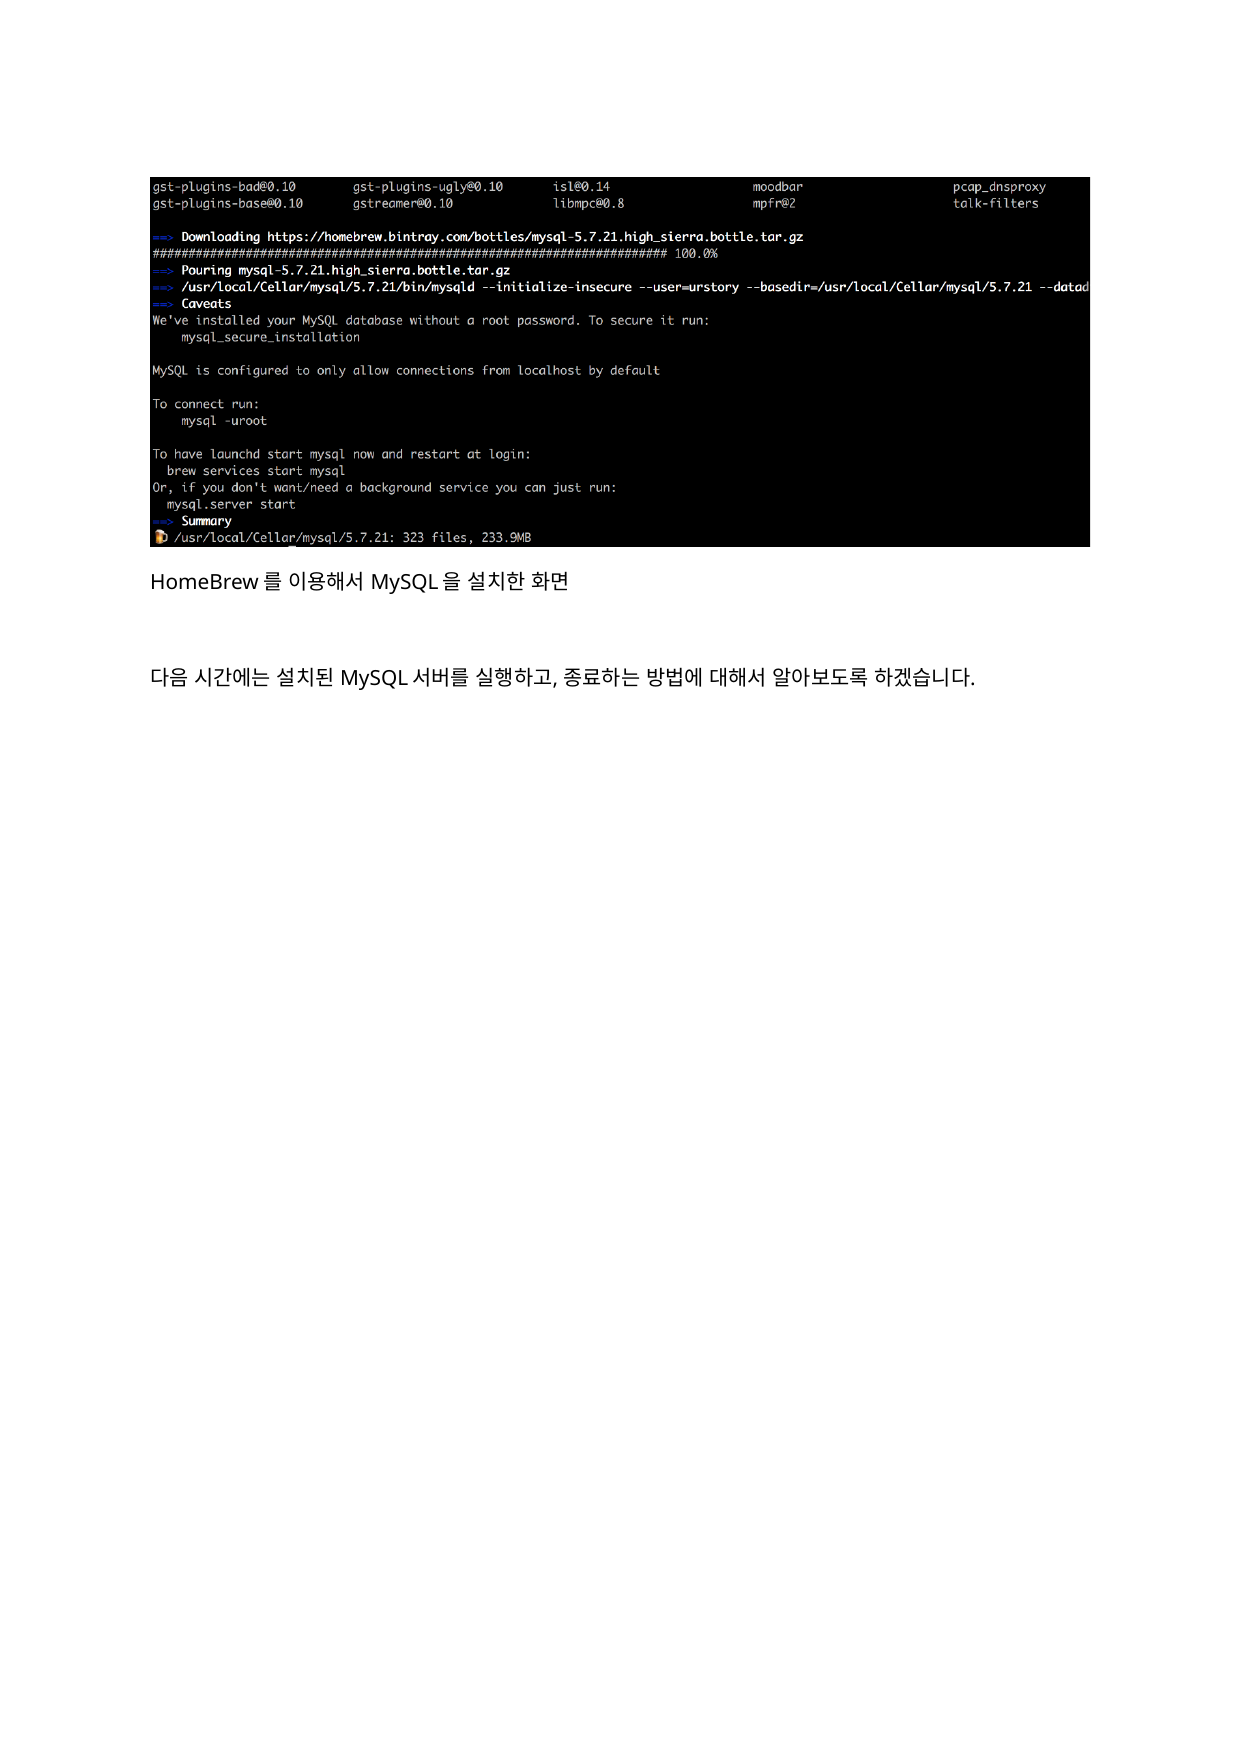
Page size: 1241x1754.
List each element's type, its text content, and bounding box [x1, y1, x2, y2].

picture [150, 177, 1091, 547]
text HomeBrew를 이용해서 MySQL을 설치한 화면 [150, 565, 1090, 595]
text 다음 시간에는 설치된 MySQL서버를 실행하고, 종료하는 방법에 대해서 알아보도록 하겠습니다. [150, 662, 1090, 692]
